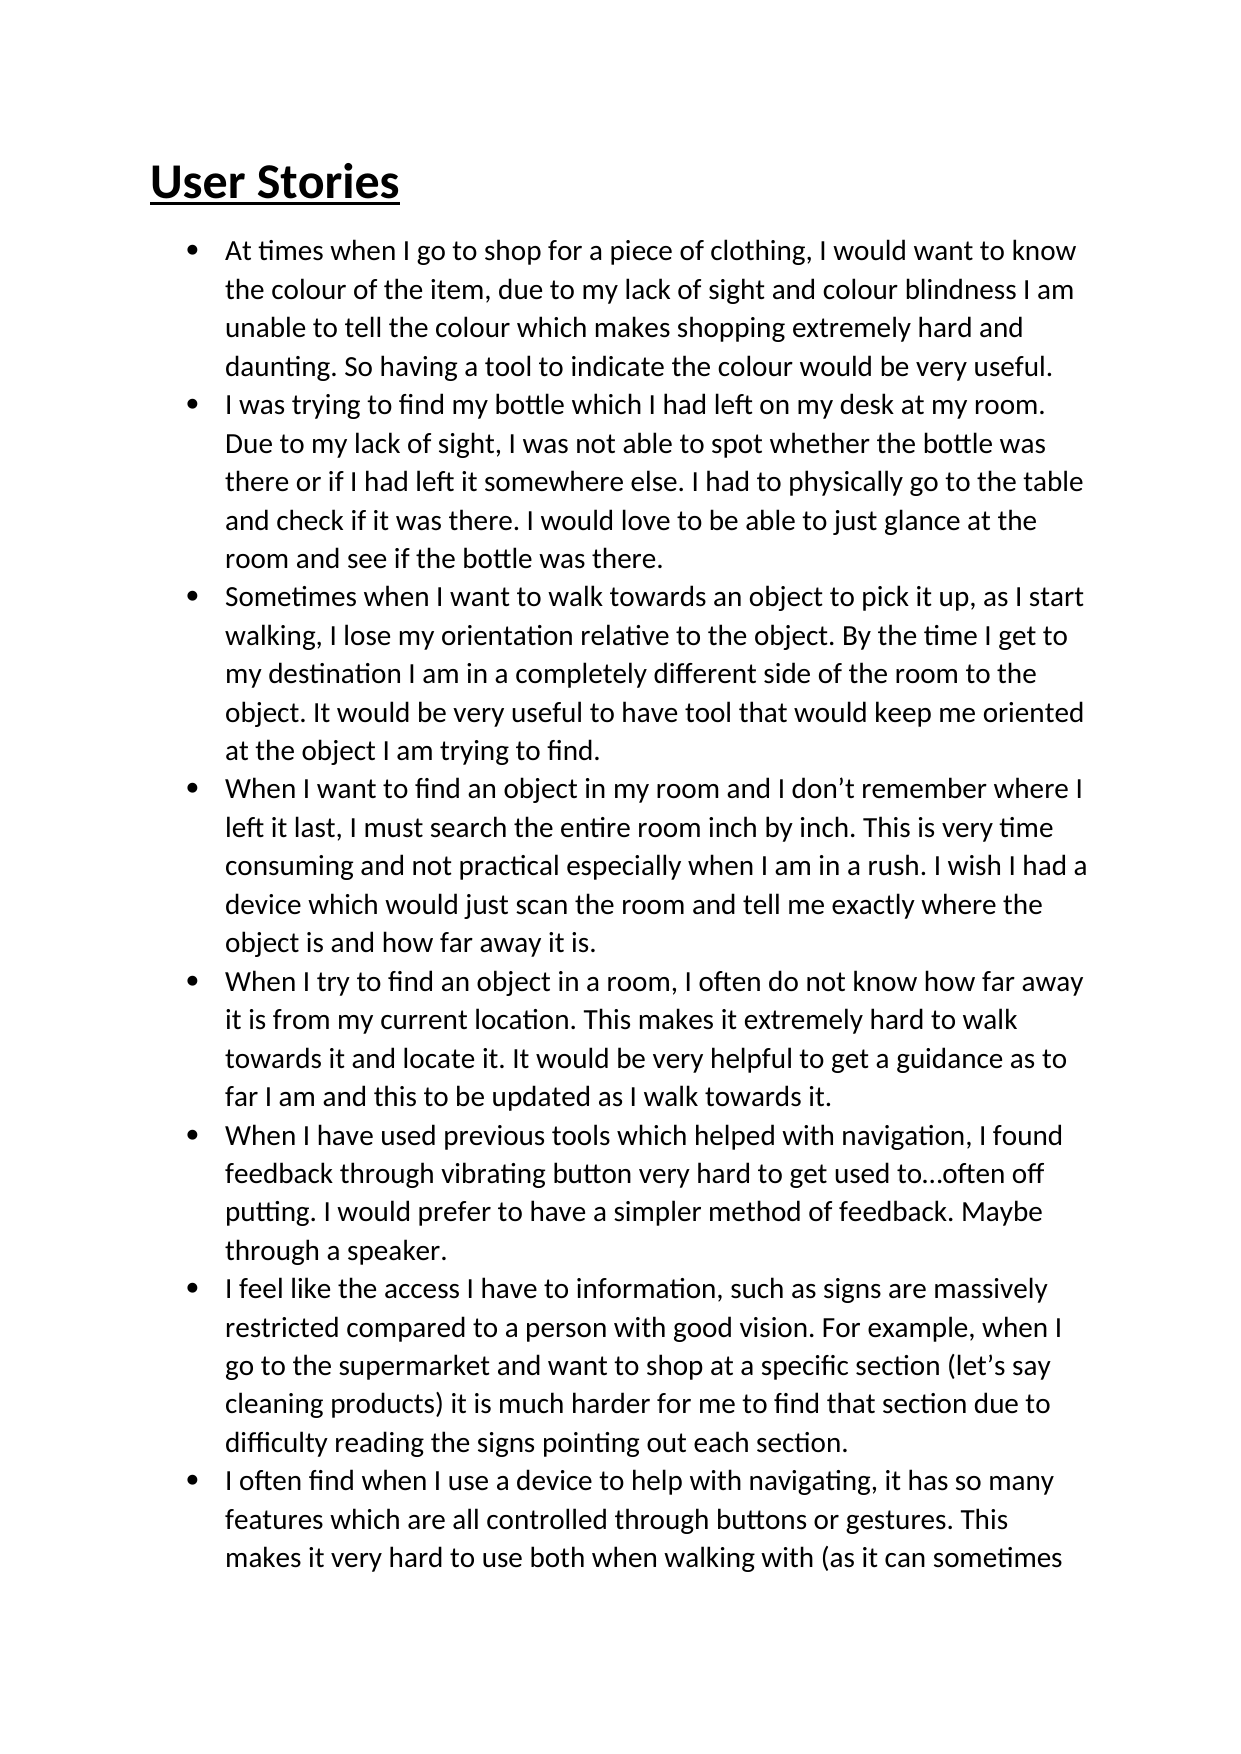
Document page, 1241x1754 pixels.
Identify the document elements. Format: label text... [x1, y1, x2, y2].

list At times when I go to shop for a piece of clothing, I would want to know the colour of the item, due to my lack of sight and colour blindness I am unable to tell the colour which makes shopping extremely hard and daunting. So having a tool to indicate the colour would be very useful. [187, 232, 1090, 383]
list When I want to find an object in my room and I don’t remember where I left it last, I must search the entire room inch by inch. This is very time consuming and not practical especially when I am in a rush. I wish I had a device which would just scan the room and tell me exactly where the object is and how far away it is. [187, 771, 1090, 960]
list When I try to find an object in a room, I often do not know how far away it is from my current location. This makes it extremely hard to walk towards it and locate it. It would be very helpful to get a guidance as to far I am and this to be updated as I walk towards it. [187, 963, 1090, 1114]
text User Stories [150, 150, 1090, 211]
list Sometimes when I want to walk towards an object to pick it up, as I start walking, I lose my orientation relative to the object. By the time I get to my destination I am in a completely different side of the room to the object. It would be very useful to have tool that would keep me oriented at the object I am trying to find. [187, 578, 1090, 768]
list I was trying to find my bottle which I had left on my desk at my room. Due to my lack of sight, I was not able to spot whether the bottle was there or if I had left it somewhere else. I had to physically go to the table and check if it was there. I would love to be able to just glance at the room and see if the bottle was there. [187, 386, 1090, 576]
list When I have used previous tools which helped with navigation, I found feedback through vibrating button very hard to get used to…often off putting. I would prefer to have a simpler method of feedback. Maybe through a speaker. [187, 1117, 1090, 1267]
